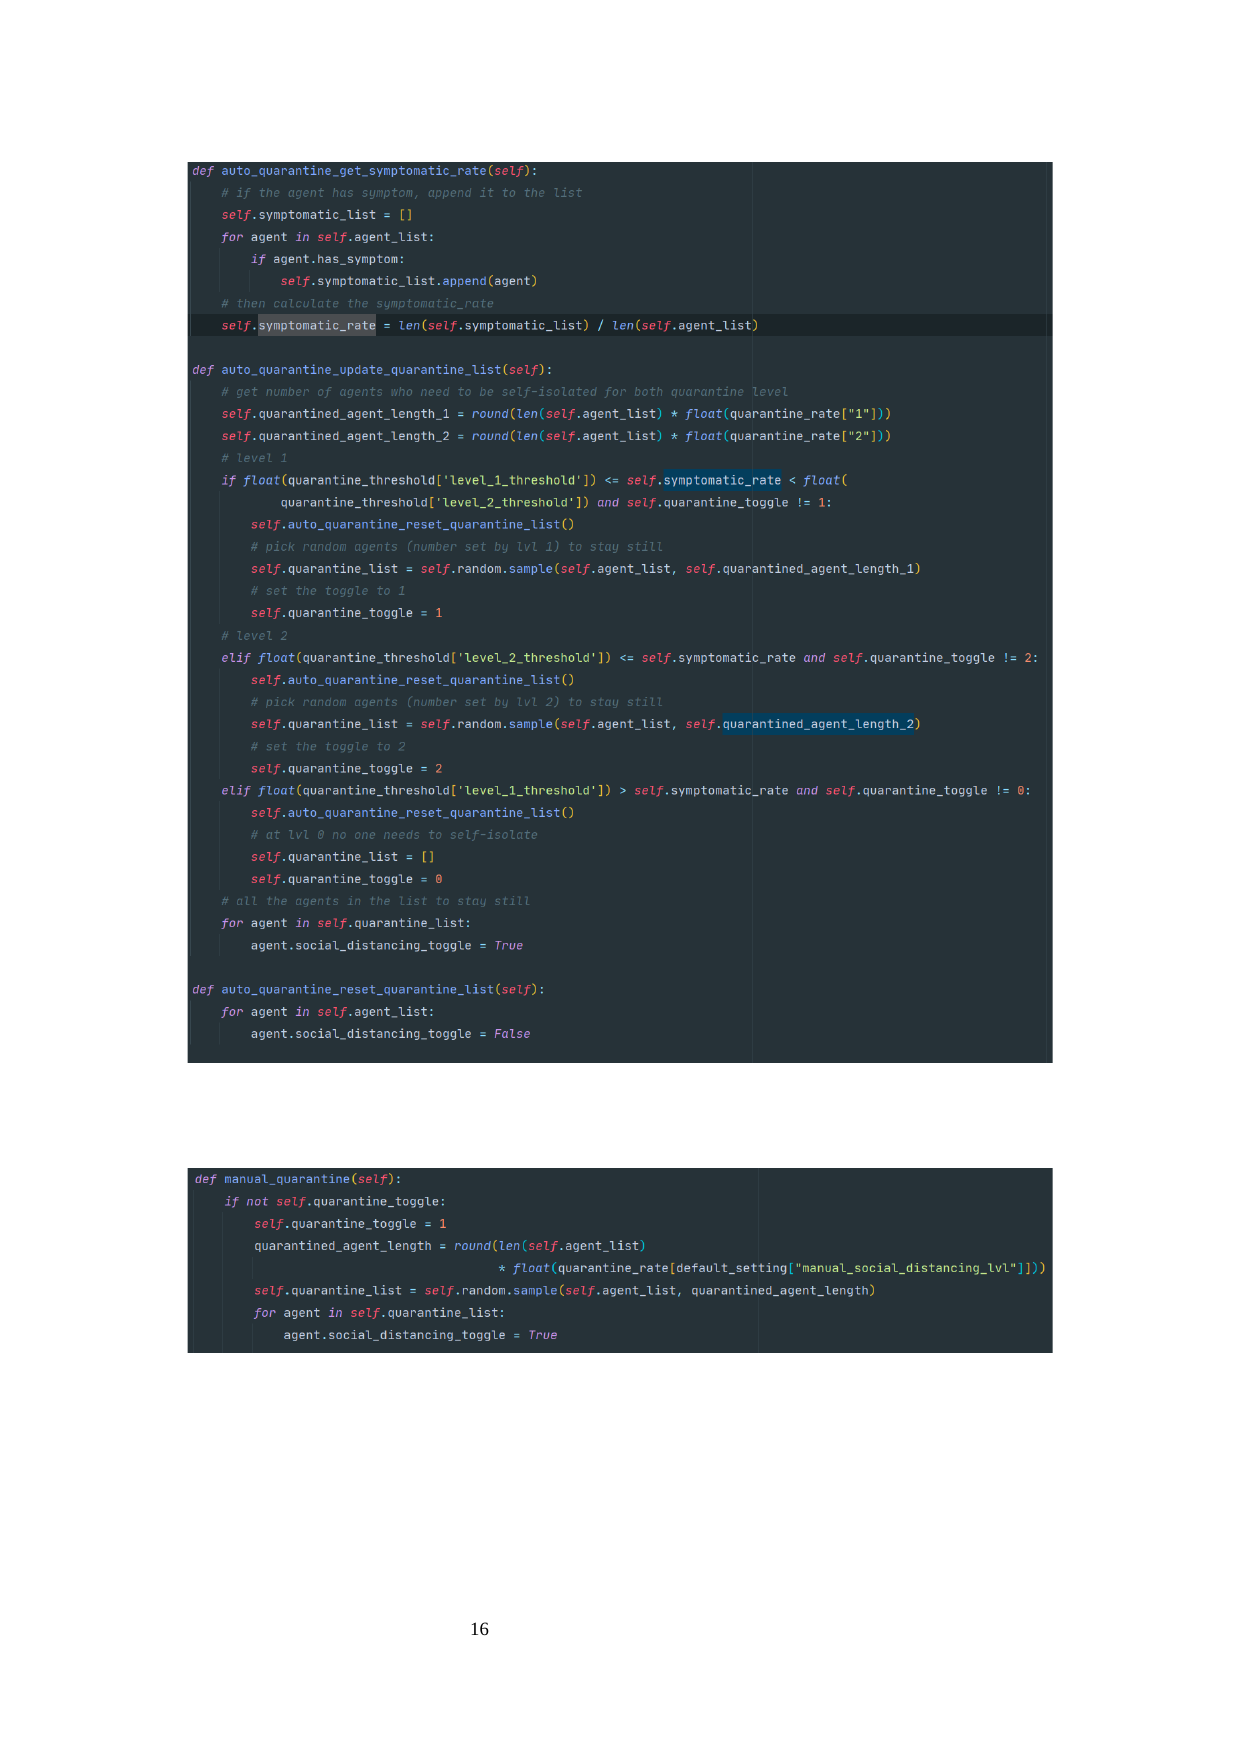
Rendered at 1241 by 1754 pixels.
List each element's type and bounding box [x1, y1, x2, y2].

picture [187, 1168, 1053, 1353]
picture [187, 162, 1053, 1063]
